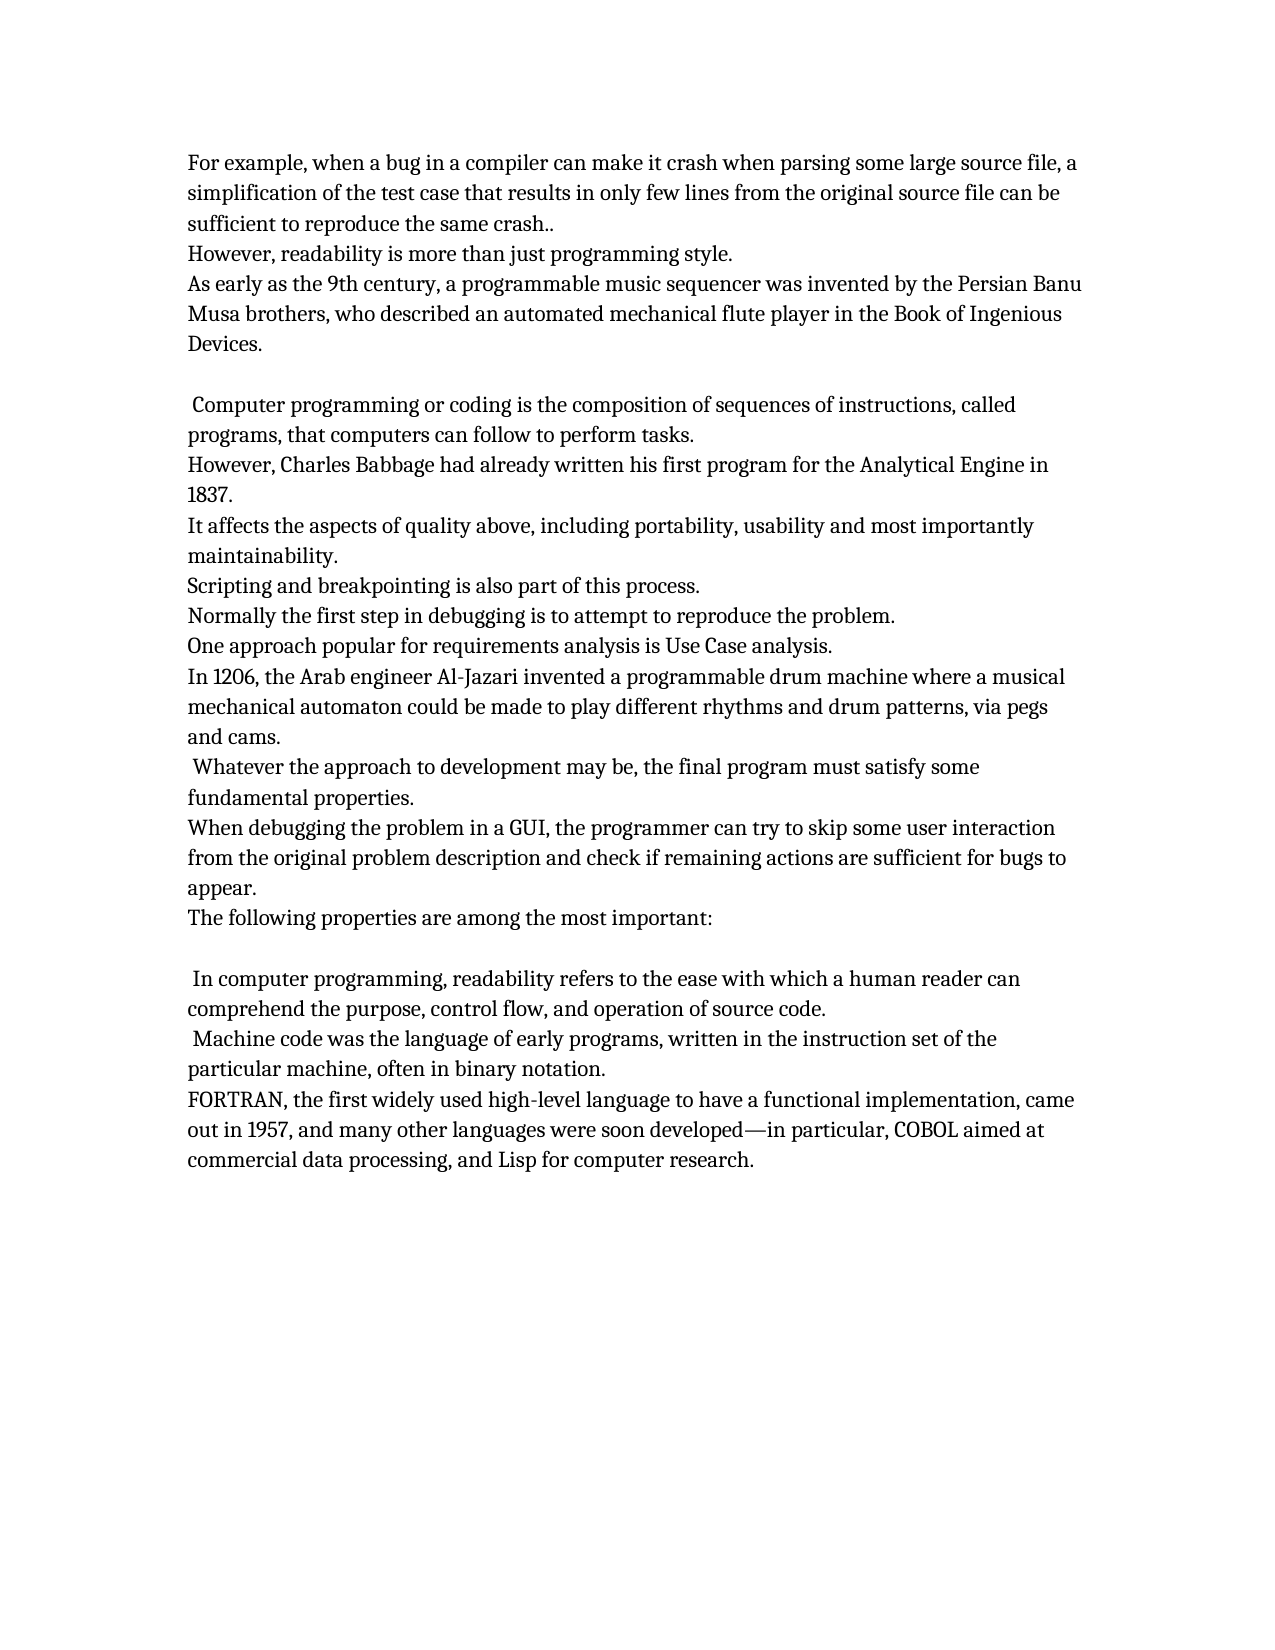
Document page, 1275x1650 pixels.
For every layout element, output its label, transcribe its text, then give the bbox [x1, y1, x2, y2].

text For example, when a bug in a compiler can make it crash when parsing some large source file, a simplification of the test case that results in only few lines from the original source file can be sufficient to reproduce the same crash.. However, readability is more than just programming style. As early as the 9th century, a programmable music sequencer was invented by the Persian Banu Musa brothers, who described an automated mechanical flute player in the Book of Ingenious Devices. Computer programming or coding is the composition of sequences of instructions, called programs, that computers can follow to perform tasks. However, Charles Babbage had already written his first program for the Analytical Engine in 1837. It affects the aspects of quality above, including portability, usability and most importantly maintainability. Scripting and breakpointing is also part of this process. Normally the first step in debugging is to attempt to reproduce the problem. One approach popular for requirements analysis is Use Case analysis. In 1206, the Arab engineer Al-Jazari invented a programmable drum machine where a musical mechanical automaton could be made to play different rhythms and drum patterns, via pegs and cams. Whatever the approach to development may be, the final program must satisfy some fundamental properties. When debugging the problem in a GUI, the programmer can try to skip some user interaction from the original problem description and check if remaining actions are sufficient for bugs to appear. The following properties are among the most important: In computer programming, readability refers to the ease with which a human reader can comprehend the purpose, control flow, and operation of source code. Machine code was the language of early programs, written in the instruction set of the particular machine, often in binary notation. FORTRAN, the first widely used high-level language to have a functional implementation, came out in 1957, and many other languages were soon developed—in particular, COBOL aimed at commercial data processing, and Lisp for computer research. [187, 150, 1087, 1173]
